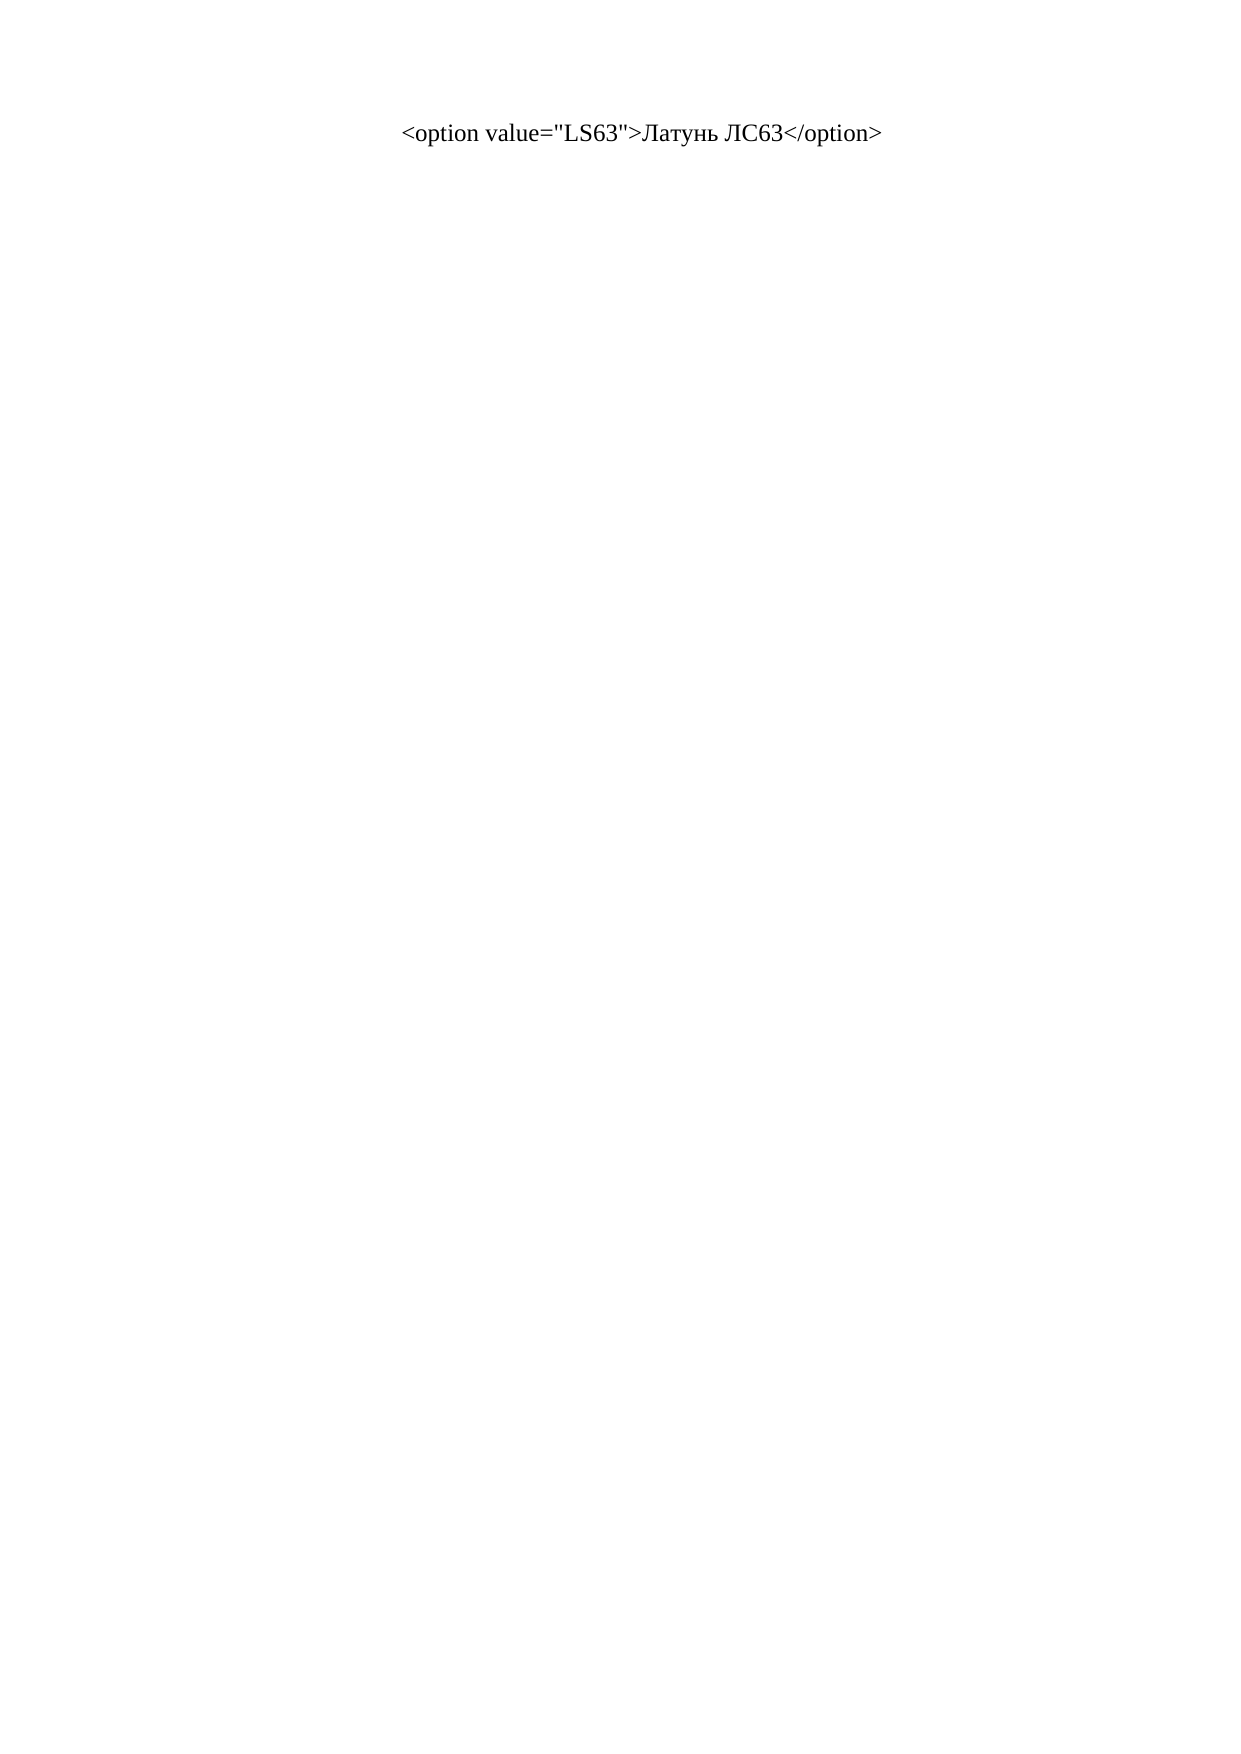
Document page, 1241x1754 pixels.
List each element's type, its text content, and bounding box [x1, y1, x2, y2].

text <option value="LS63">Латунь ЛС63</option> [177, 118, 1152, 147]
